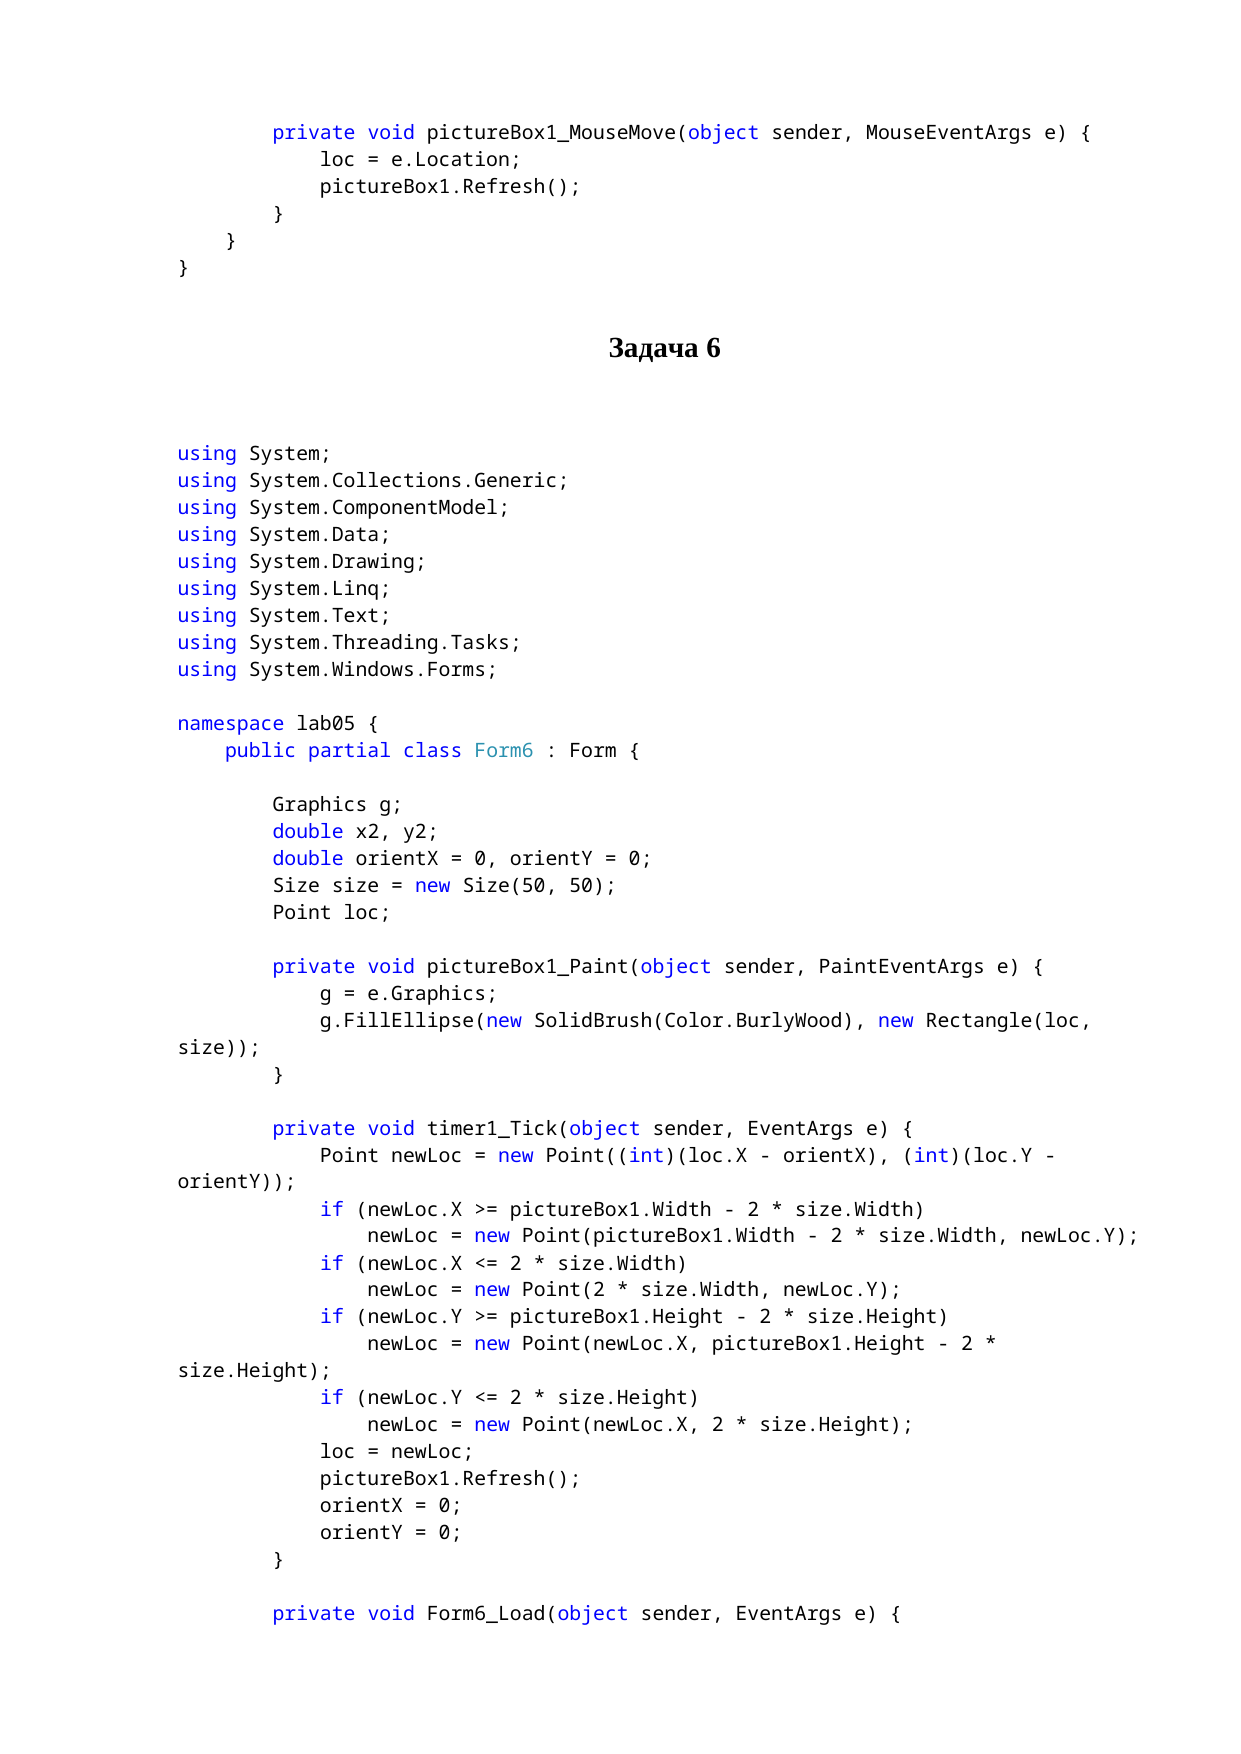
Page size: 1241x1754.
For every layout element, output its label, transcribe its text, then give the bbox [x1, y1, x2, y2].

text Size size = new Size(50, 50); [177, 871, 1152, 898]
text using System.Drawing; [177, 547, 1152, 574]
text g.FillEllipse(new SolidBrush(Color.BurlyWood), new Rectangle(loc, size)); [177, 1006, 1152, 1060]
text } [177, 199, 1152, 226]
text private void pictureBox1_Paint(object sender, PaintEventArgs e) { [177, 952, 1152, 979]
text if (newLoc.X <= 2 * size.Width) [177, 1249, 1152, 1276]
text double x2, y2; [177, 817, 1152, 844]
text using System.Linq; [177, 574, 1152, 601]
text loc = e.Location; [177, 145, 1152, 172]
text Graphics g; [177, 790, 1152, 817]
text private void pictureBox1_MouseMove(object sender, MouseEventArgs e) { [177, 118, 1152, 145]
text loc = newLoc; [177, 1438, 1152, 1464]
text using System; [177, 439, 1152, 466]
text g = e.Graphics; [177, 979, 1152, 1006]
text newLoc = new Point(pictureBox1.Width - 2 * size.Width, newLoc.Y); [177, 1222, 1152, 1249]
text orientX = 0; [177, 1492, 1152, 1518]
text using System.Windows.Forms; [177, 655, 1152, 682]
text using System.Text; [177, 601, 1152, 628]
text using System.Data; [177, 520, 1152, 547]
text private void timer1_Tick(object sender, EventArgs e) { [177, 1114, 1152, 1141]
text Point loc; [177, 898, 1152, 925]
text Задача 6 [177, 330, 1152, 363]
text pictureBox1.Refresh(); [177, 1464, 1152, 1492]
text if (newLoc.Y <= 2 * size.Height) [177, 1384, 1152, 1411]
text if (newLoc.Y >= pictureBox1.Height - 2 * size.Height) [177, 1303, 1152, 1330]
text newLoc = new Point(2 * size.Width, newLoc.Y); [177, 1276, 1152, 1303]
text } [177, 1546, 1152, 1572]
text newLoc = new Point(newLoc.X, 2 * size.Height); [177, 1411, 1152, 1438]
text newLoc = new Point(newLoc.X, pictureBox1.Height - 2 * size.Height); [177, 1330, 1152, 1384]
text namespace lab05 { [177, 709, 1152, 736]
text pictureBox1.Refresh(); [177, 172, 1152, 199]
text Point newLoc = new Point((int)(loc.X - orientX), (int)(loc.Y - orientY)); [177, 1141, 1152, 1195]
text } [177, 253, 1152, 280]
text } [177, 226, 1152, 253]
text } [177, 1060, 1152, 1087]
text using System.ComponentModel; [177, 493, 1152, 520]
text private void Form6_Load(object sender, EventArgs e) { [177, 1599, 1152, 1626]
text public partial class Form6 : Form { [177, 736, 1152, 763]
text if (newLoc.X >= pictureBox1.Width - 2 * size.Width) [177, 1195, 1152, 1222]
text orientY = 0; [177, 1518, 1152, 1546]
text double orientX = 0, orientY = 0; [177, 844, 1152, 871]
text using System.Collections.Generic; [177, 466, 1152, 493]
text using System.Threading.Tasks; [177, 628, 1152, 655]
